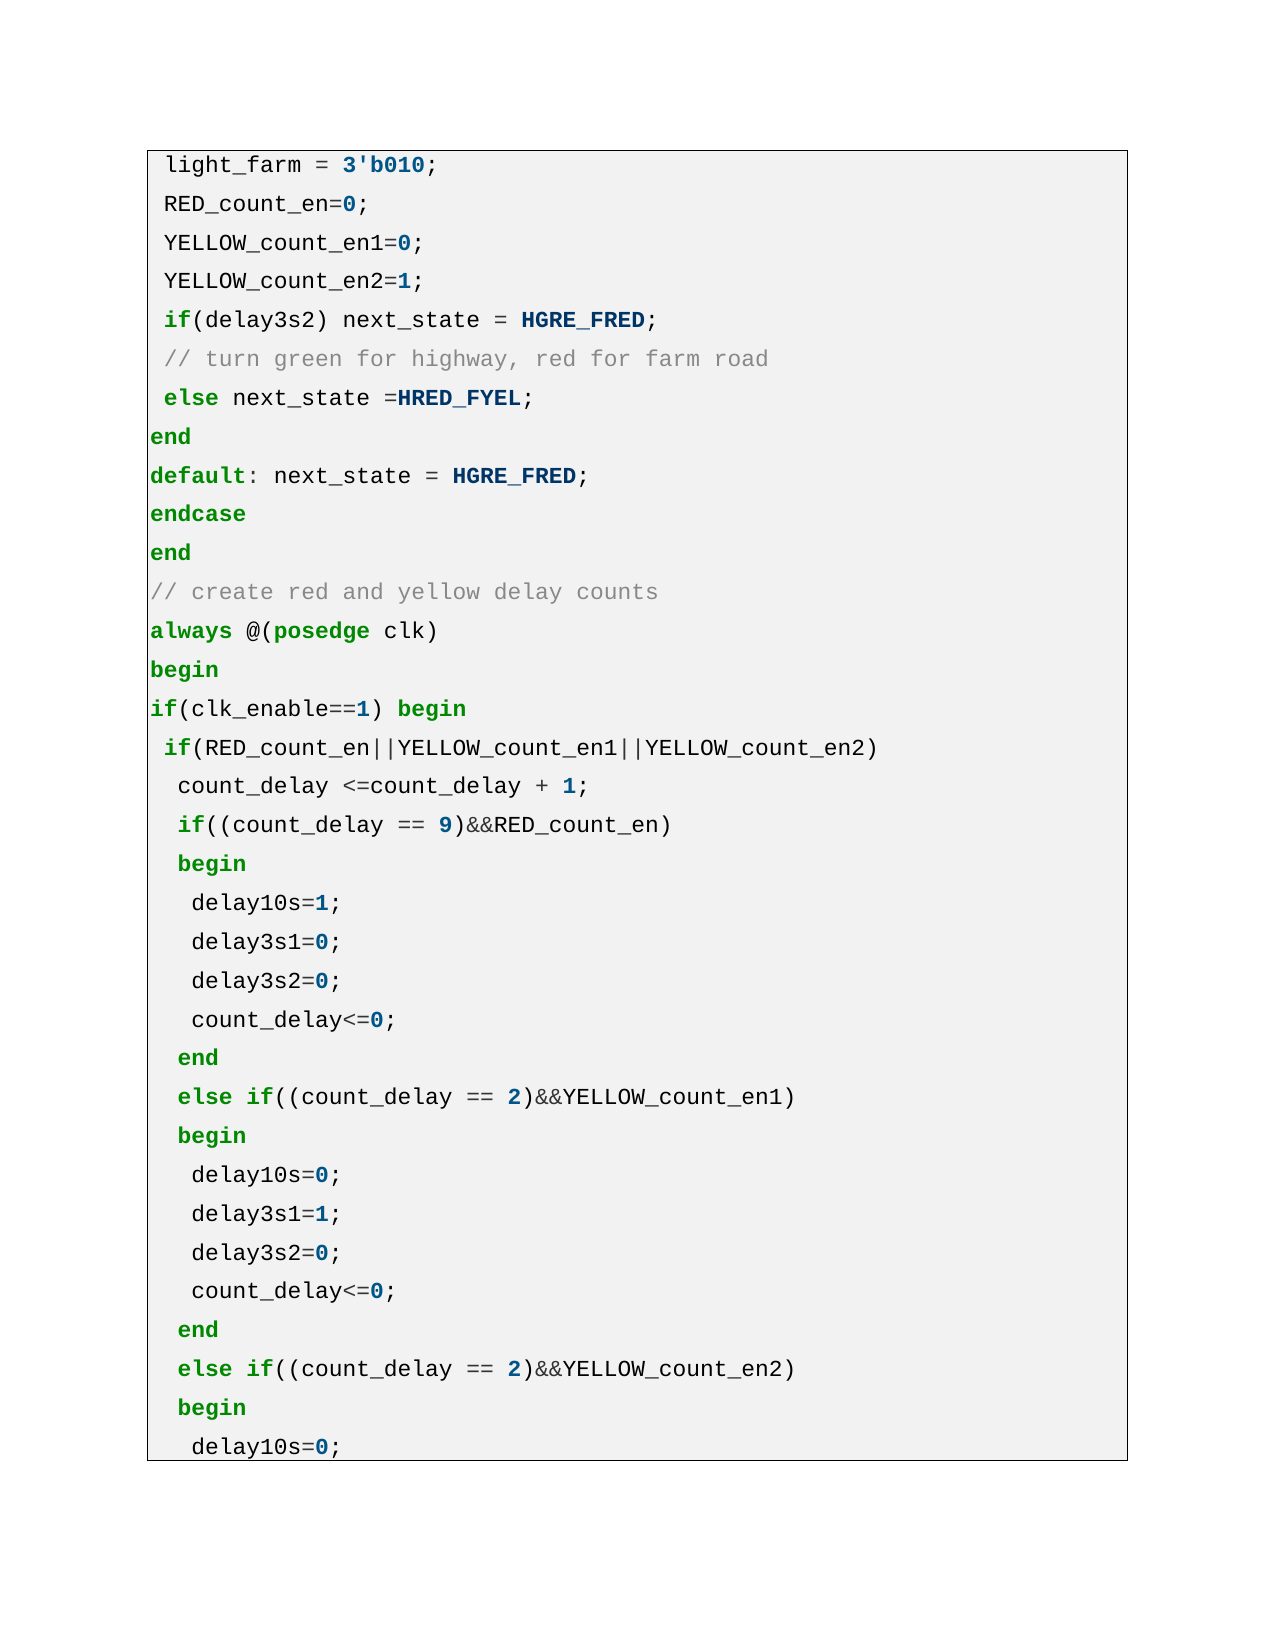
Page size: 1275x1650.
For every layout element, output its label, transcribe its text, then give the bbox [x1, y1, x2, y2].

text endcase [148, 500, 1127, 529]
text begin [148, 1121, 1127, 1150]
text YELLOW_count_en2=1; [148, 267, 1127, 296]
text else if((count_delay == 2)&&YELLOW_count_en2) [148, 1354, 1127, 1383]
text count_delay<=0; [148, 1277, 1127, 1306]
text YELLOW_count_en1=0; [148, 228, 1127, 257]
text delay10s=0; [148, 1160, 1127, 1189]
text delay3s1=1; [148, 1199, 1127, 1228]
text delay10s=0; [148, 1432, 1127, 1460]
text delay3s2=0; [148, 1238, 1127, 1267]
text end [148, 1316, 1127, 1345]
text delay3s1=0; [148, 927, 1127, 956]
text count_delay<=0; [148, 1005, 1127, 1034]
text begin [148, 655, 1127, 684]
text begin [148, 849, 1127, 878]
text if(clk_enable==1) begin [148, 694, 1127, 723]
text light_farm = 3'b010; [148, 151, 1127, 179]
text always @(posedge clk) [148, 616, 1127, 645]
text // turn green for highway, red for farm road [148, 344, 1127, 373]
text begin [148, 1393, 1127, 1422]
text delay10s=1; [148, 888, 1127, 917]
text delay3s2=0; [148, 966, 1127, 995]
text RED_count_en=0; [148, 189, 1127, 218]
text if((count_delay == 9)&&RED_count_en) [148, 811, 1127, 839]
text end [148, 1044, 1127, 1073]
text if(RED_count_en||YELLOW_count_en1||YELLOW_count_en2) [148, 733, 1127, 762]
text else if((count_delay == 2)&&YELLOW_count_en1) [148, 1082, 1127, 1112]
text end [148, 422, 1127, 451]
text default: next_state = HGRE_FRED; [148, 461, 1127, 490]
text end [148, 538, 1127, 568]
text count_delay <=count_delay + 1; [148, 772, 1127, 801]
text // create red and yellow delay counts [148, 577, 1127, 606]
text else next_state =HRED_FYEL; [148, 383, 1127, 412]
text if(delay3s2) next_state = HGRE_FRED; [148, 305, 1127, 334]
